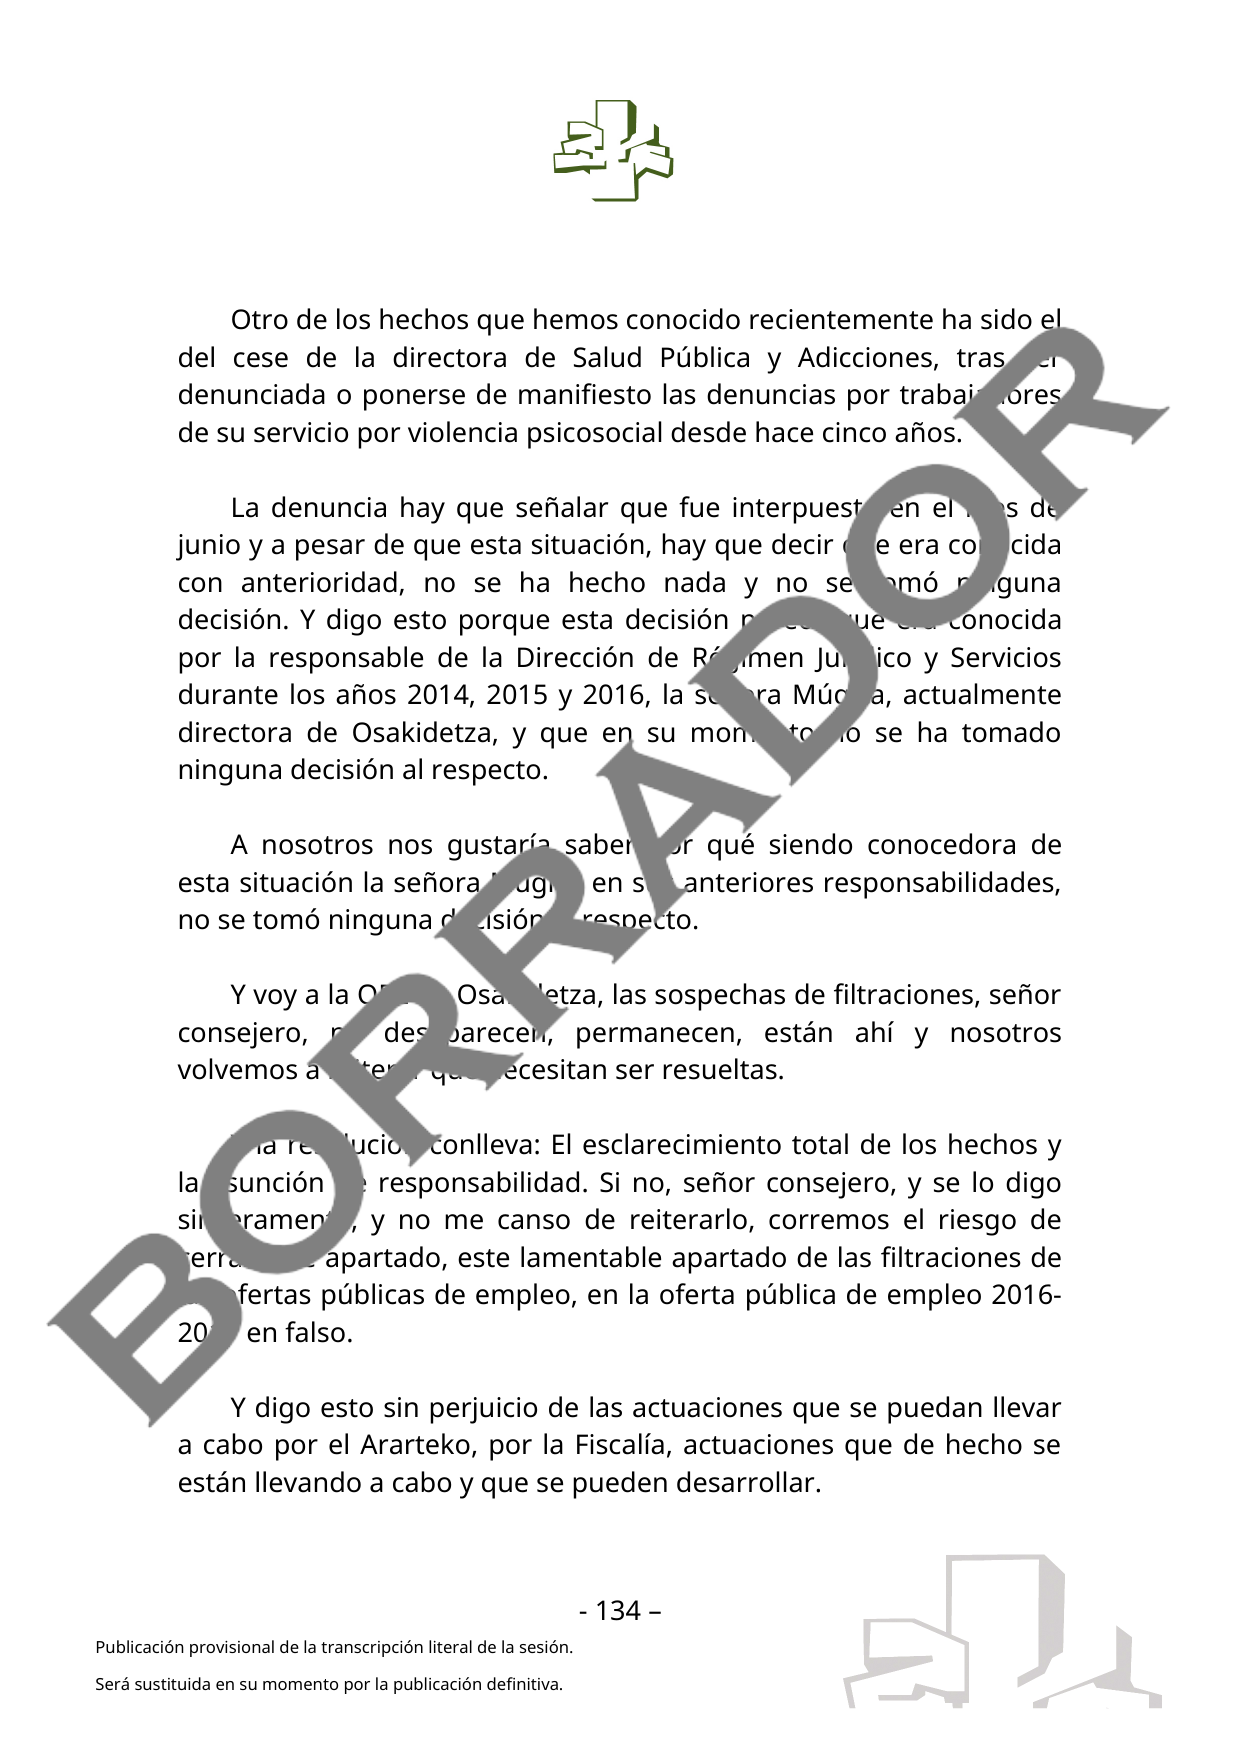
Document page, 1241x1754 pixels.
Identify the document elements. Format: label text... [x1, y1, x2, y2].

text Y digo esto sin perjuicio de las actuaciones que se puedan llevar a cabo por el Ararteko, por la Fiscalía, actuaciones que de hecho se están llevando a cabo y que se pueden desarrollar. [177, 1387, 1063, 1500]
text Y voy a la OPE de Osakidetza, las sospechas de filtraciones, señor consejero, no desaparecen, permanecen, están ahí y nosotros volvemos a reiterar que necesitan ser resueltas. [433, 975, 1063, 1087]
text Otro de los hechos que hemos conocido recientemente ha sido el del cese de la directora de Salud Pública y Adicciones, tras ser denunciada o ponerse de manifiesto las denuncias por trabajadores de su servicio por violencia psicosocial desde hace cinco años. [177, 300, 1063, 450]
text A nosotros nos gustaría saber por qué siendo conocedora de esta situación la señora Múgica en sus anteriores responsabilidades, no se tomó ninguna decisión al respecto. [641, 825, 1063, 937]
picture [797, 1491, 1169, 1710]
text A nosotros nos gustaría saber por qué siendo conocedora de esta situación la señora Múgica en sus anteriores responsabilidades, no se tomó ninguna decisión al respecto. [177, 825, 653, 937]
text La denuncia hay que señalar que fue interpuesta en el mes de junio y a pesar de que esta situación, hay que decir que era conocida con anterioridad, no se ha hecho nada y no se tomó ninguna decisión. Y digo esto porque esta decisión parece que era conocida por la responsable de la Dirección de Régimen Jurídico y Servicios durante los años 2014, 2015 y 2016, la señora Múgica, actualmente directora de Osakidetza, y que en su momento no se ha tomado ninguna decisión al respecto. [177, 487, 1063, 787]
picture [524, 77, 702, 225]
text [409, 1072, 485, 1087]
text Y la resolución conlleva: El esclarecimiento total de los hechos y la asunción de responsabilidad. Si no, señor consejero, y se lo digo sinceramente, y no me canso de reiterarlo, corremos el riesgo de cerrar este apartado, este lamentable apartado de las filtraciones de las ofertas públicas de empleo, en la oferta pública de empleo 2016-2017 en falso. [177, 1125, 1063, 1350]
text Y voy a la OPE de Osakidetza, las sospechas de filtraciones, señor consejero, no desaparecen, permanecen, están ahí y nosotros volvemos a reiterar que necesitan ser resueltas. [177, 975, 398, 1087]
